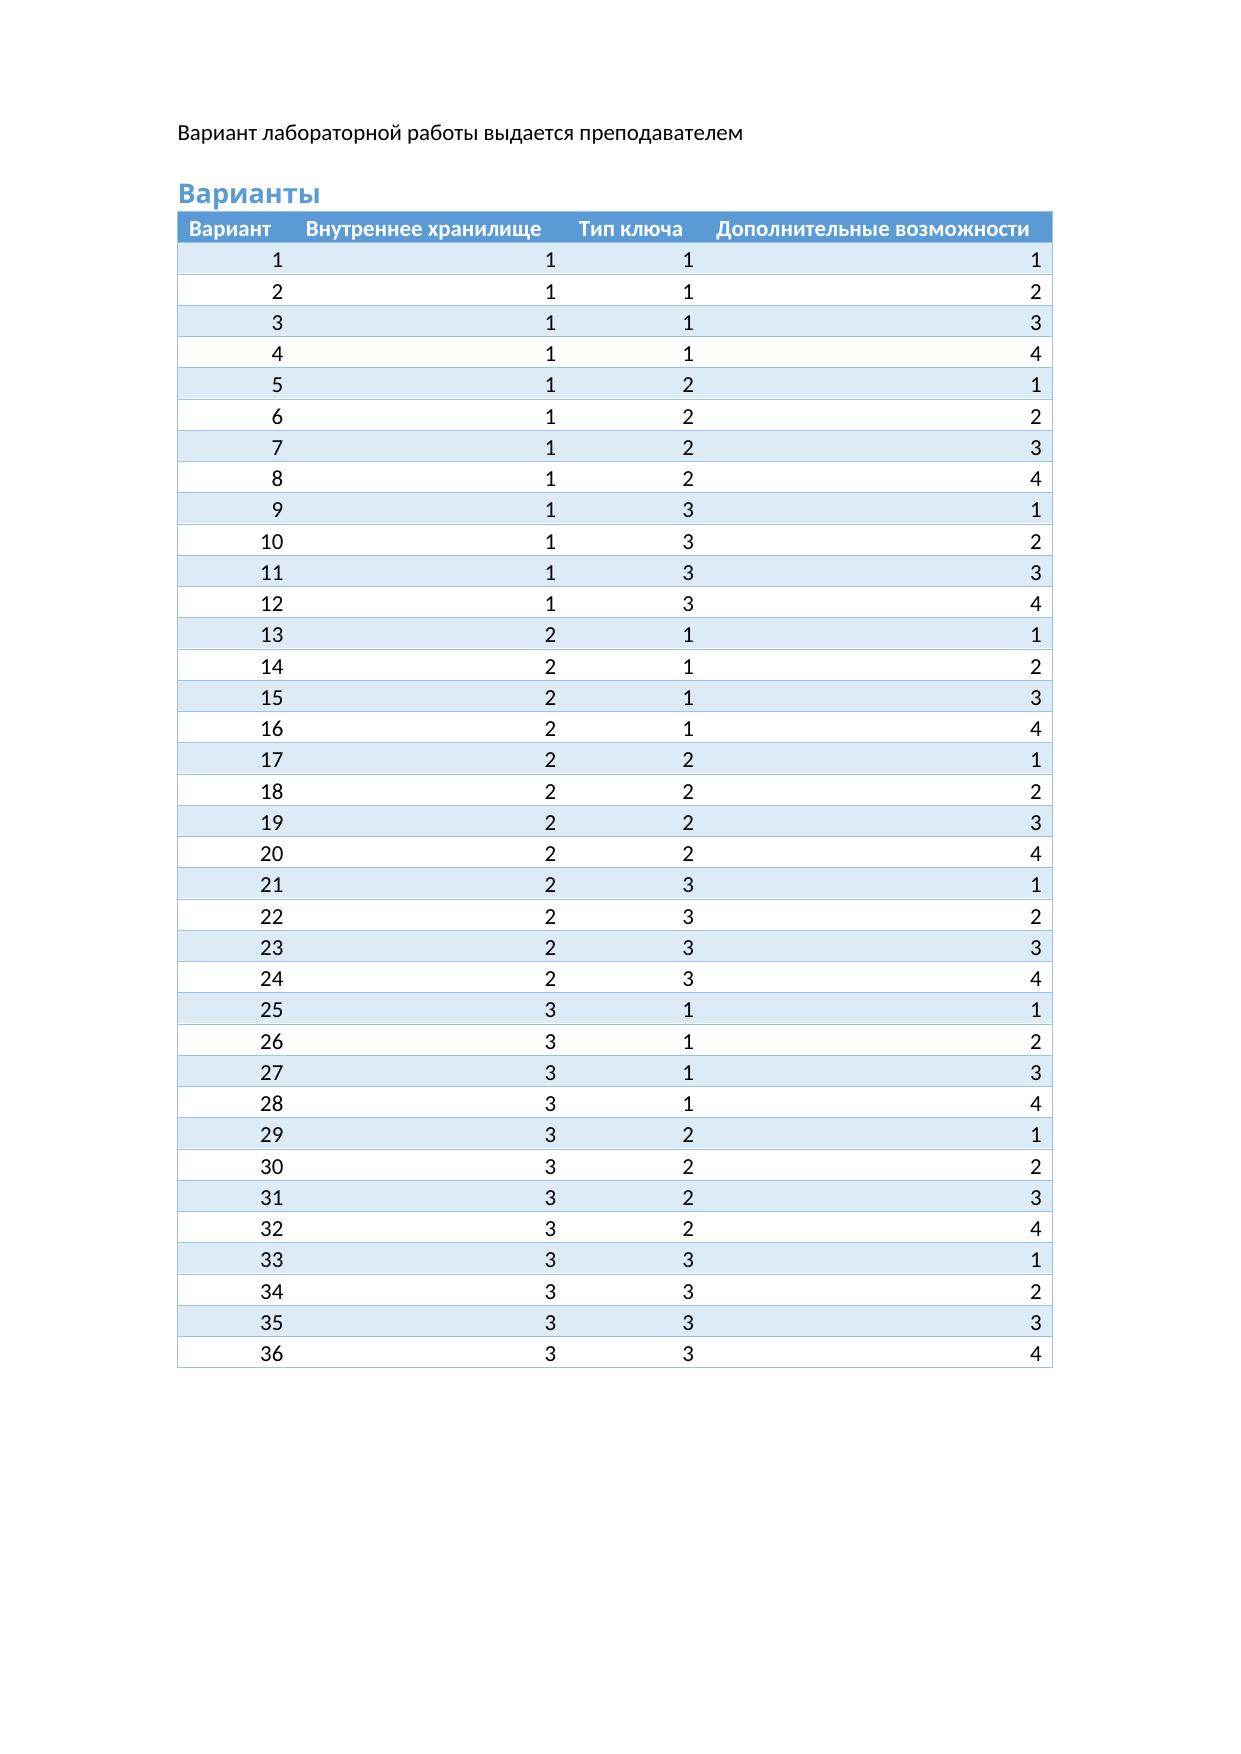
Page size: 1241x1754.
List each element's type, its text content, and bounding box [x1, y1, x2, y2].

table_cell 3 [705, 806, 1052, 836]
table_cell 4 [705, 837, 1052, 867]
table_cell 1 [705, 1118, 1052, 1148]
table_cell 1 [567, 275, 705, 305]
table_cell 16 [178, 712, 294, 742]
table_cell 9 [178, 493, 294, 523]
table_cell 5 [178, 368, 294, 398]
table_cell 3 [705, 931, 1052, 961]
table_cell 2 [705, 1025, 1052, 1055]
table_cell 2 [567, 462, 705, 492]
table_cell 22 [178, 900, 294, 930]
table_cell 4 [705, 962, 1052, 992]
table_cell 20 [178, 837, 294, 867]
table_cell 3 [705, 1306, 1052, 1336]
table_cell 1 [567, 1087, 705, 1117]
table_cell 18 [178, 775, 294, 805]
table_cell 26 [178, 1025, 294, 1055]
table_cell 2 [705, 525, 1052, 555]
table_cell 34 [178, 1275, 294, 1305]
table_cell 4 [705, 1212, 1052, 1242]
table_cell 25 [178, 993, 294, 1023]
table_cell 3 [567, 493, 705, 523]
table_cell 2 [705, 900, 1052, 930]
table_cell 27 [178, 1056, 294, 1086]
table_cell 10 [178, 525, 294, 555]
table_cell 1 [705, 243, 1052, 273]
table_cell 36 [178, 1337, 294, 1367]
table_cell 30 [178, 1150, 294, 1180]
table_cell 2 [567, 743, 705, 773]
table_cell 11 [178, 556, 294, 586]
table_cell 1 [294, 306, 567, 336]
table_cell 2 [294, 868, 567, 898]
table_cell 6 [178, 400, 294, 430]
table_cell 28 [178, 1087, 294, 1117]
table_cell 4 [705, 1087, 1052, 1117]
table_cell 1 [294, 462, 567, 492]
table_cell 3 [294, 1087, 567, 1117]
table_cell 12 [178, 587, 294, 617]
table_cell 14 [178, 650, 294, 680]
table_cell 1 [705, 368, 1052, 398]
table_cell 1 [294, 337, 567, 367]
table_cell 1 [294, 400, 567, 430]
table_cell 2 [705, 650, 1052, 680]
table_cell 1 [178, 243, 294, 273]
table_cell 2 [567, 806, 705, 836]
table_cell 3 [567, 525, 705, 555]
table_cell 3 [705, 1056, 1052, 1086]
table_cell 2 [705, 1275, 1052, 1305]
table_cell 3 [567, 556, 705, 586]
table_cell 3 [294, 1275, 567, 1305]
table_cell 2 [705, 775, 1052, 805]
table_cell 1 [294, 275, 567, 305]
table_cell 3 [294, 1306, 567, 1336]
text Вариант лабораторной работы выдается преподавателем [177, 118, 1152, 146]
table_cell 2 [567, 837, 705, 867]
table_cell 2 [178, 275, 294, 305]
table_cell 3 [294, 1181, 567, 1211]
table_cell 1 [567, 306, 705, 336]
table_header Дополнительные возможности [705, 212, 1052, 242]
table_cell 3 [567, 900, 705, 930]
table_cell 3 [294, 1337, 567, 1367]
table_cell 3 [567, 1306, 705, 1336]
table_cell 2 [567, 775, 705, 805]
table_cell 4 [705, 712, 1052, 742]
table_cell 8 [178, 462, 294, 492]
table_cell 1 [567, 243, 705, 273]
table_header Внутреннее хранилище [294, 212, 567, 242]
table_cell 2 [294, 743, 567, 773]
table_cell 3 [178, 306, 294, 336]
table_cell 23 [178, 931, 294, 961]
table_cell 1 [294, 525, 567, 555]
table_cell 3 [705, 431, 1052, 461]
table_cell 4 [705, 1337, 1052, 1367]
table_cell 2 [294, 837, 567, 867]
table_cell 1 [294, 493, 567, 523]
table_cell 1 [294, 556, 567, 586]
table_cell 1 [705, 993, 1052, 1023]
table_cell 4 [705, 337, 1052, 367]
table_cell 2 [294, 931, 567, 961]
table_cell 19 [178, 806, 294, 836]
table_cell 17 [178, 743, 294, 773]
table_cell 1 [705, 493, 1052, 523]
table_cell 32 [178, 1212, 294, 1242]
table_cell 2 [567, 1118, 705, 1148]
table_cell 1 [567, 1056, 705, 1086]
table_cell 2 [567, 1212, 705, 1242]
table_cell 1 [567, 337, 705, 367]
table_cell 3 [567, 931, 705, 961]
table_cell 2 [567, 431, 705, 461]
table_cell 3 [567, 1243, 705, 1273]
table_header Вариант [178, 212, 294, 242]
table_cell 7 [178, 431, 294, 461]
table_cell 31 [178, 1181, 294, 1211]
table_cell 1 [294, 431, 567, 461]
table_cell 3 [294, 1118, 567, 1148]
text Варианты [177, 174, 1152, 211]
table_cell 3 [567, 587, 705, 617]
table_cell 1 [705, 1243, 1052, 1273]
table_cell 2 [294, 650, 567, 680]
table_cell 3 [567, 1337, 705, 1367]
table_cell 2 [294, 806, 567, 836]
table_cell 3 [567, 1275, 705, 1305]
table_cell 3 [294, 1025, 567, 1055]
table_cell 3 [294, 1150, 567, 1180]
table_cell 2 [705, 1150, 1052, 1180]
table_cell 1 [567, 650, 705, 680]
table_cell 2 [294, 681, 567, 711]
table_cell 2 [294, 712, 567, 742]
table_cell 21 [178, 868, 294, 898]
table_cell 2 [567, 400, 705, 430]
table_cell 2 [294, 962, 567, 992]
table_cell 2 [567, 368, 705, 398]
table_cell 3 [294, 993, 567, 1023]
table_cell 15 [178, 681, 294, 711]
table_cell 3 [705, 681, 1052, 711]
table_cell 29 [178, 1118, 294, 1148]
table_cell 4 [705, 587, 1052, 617]
table_cell 13 [178, 618, 294, 648]
table_cell 2 [294, 618, 567, 648]
table_cell 1 [705, 618, 1052, 648]
table_cell 4 [178, 337, 294, 367]
table_cell 3 [705, 1181, 1052, 1211]
table_cell 4 [705, 462, 1052, 492]
table_cell 2 [705, 275, 1052, 305]
table_cell 3 [705, 556, 1052, 586]
table_cell 2 [567, 1150, 705, 1180]
table_cell 1 [294, 587, 567, 617]
table_cell 3 [567, 868, 705, 898]
table_cell 1 [294, 368, 567, 398]
table_cell 33 [178, 1243, 294, 1273]
table_cell 3 [294, 1243, 567, 1273]
table_cell 2 [294, 900, 567, 930]
table_cell 1 [567, 1025, 705, 1055]
table_cell 1 [567, 712, 705, 742]
table_cell 35 [178, 1306, 294, 1336]
table_cell 1 [705, 743, 1052, 773]
table_cell 1 [294, 243, 567, 273]
table_cell 1 [705, 868, 1052, 898]
table_cell 3 [294, 1212, 567, 1242]
table_cell 3 [567, 962, 705, 992]
table_cell 3 [705, 306, 1052, 336]
table_header Тип ключа [567, 212, 705, 242]
table_cell 1 [567, 618, 705, 648]
table_cell 24 [178, 962, 294, 992]
table_cell 3 [294, 1056, 567, 1086]
table_cell 2 [705, 400, 1052, 430]
table_cell 2 [294, 775, 567, 805]
table_cell 2 [567, 1181, 705, 1211]
table_cell 1 [567, 681, 705, 711]
table_cell 1 [567, 993, 705, 1023]
